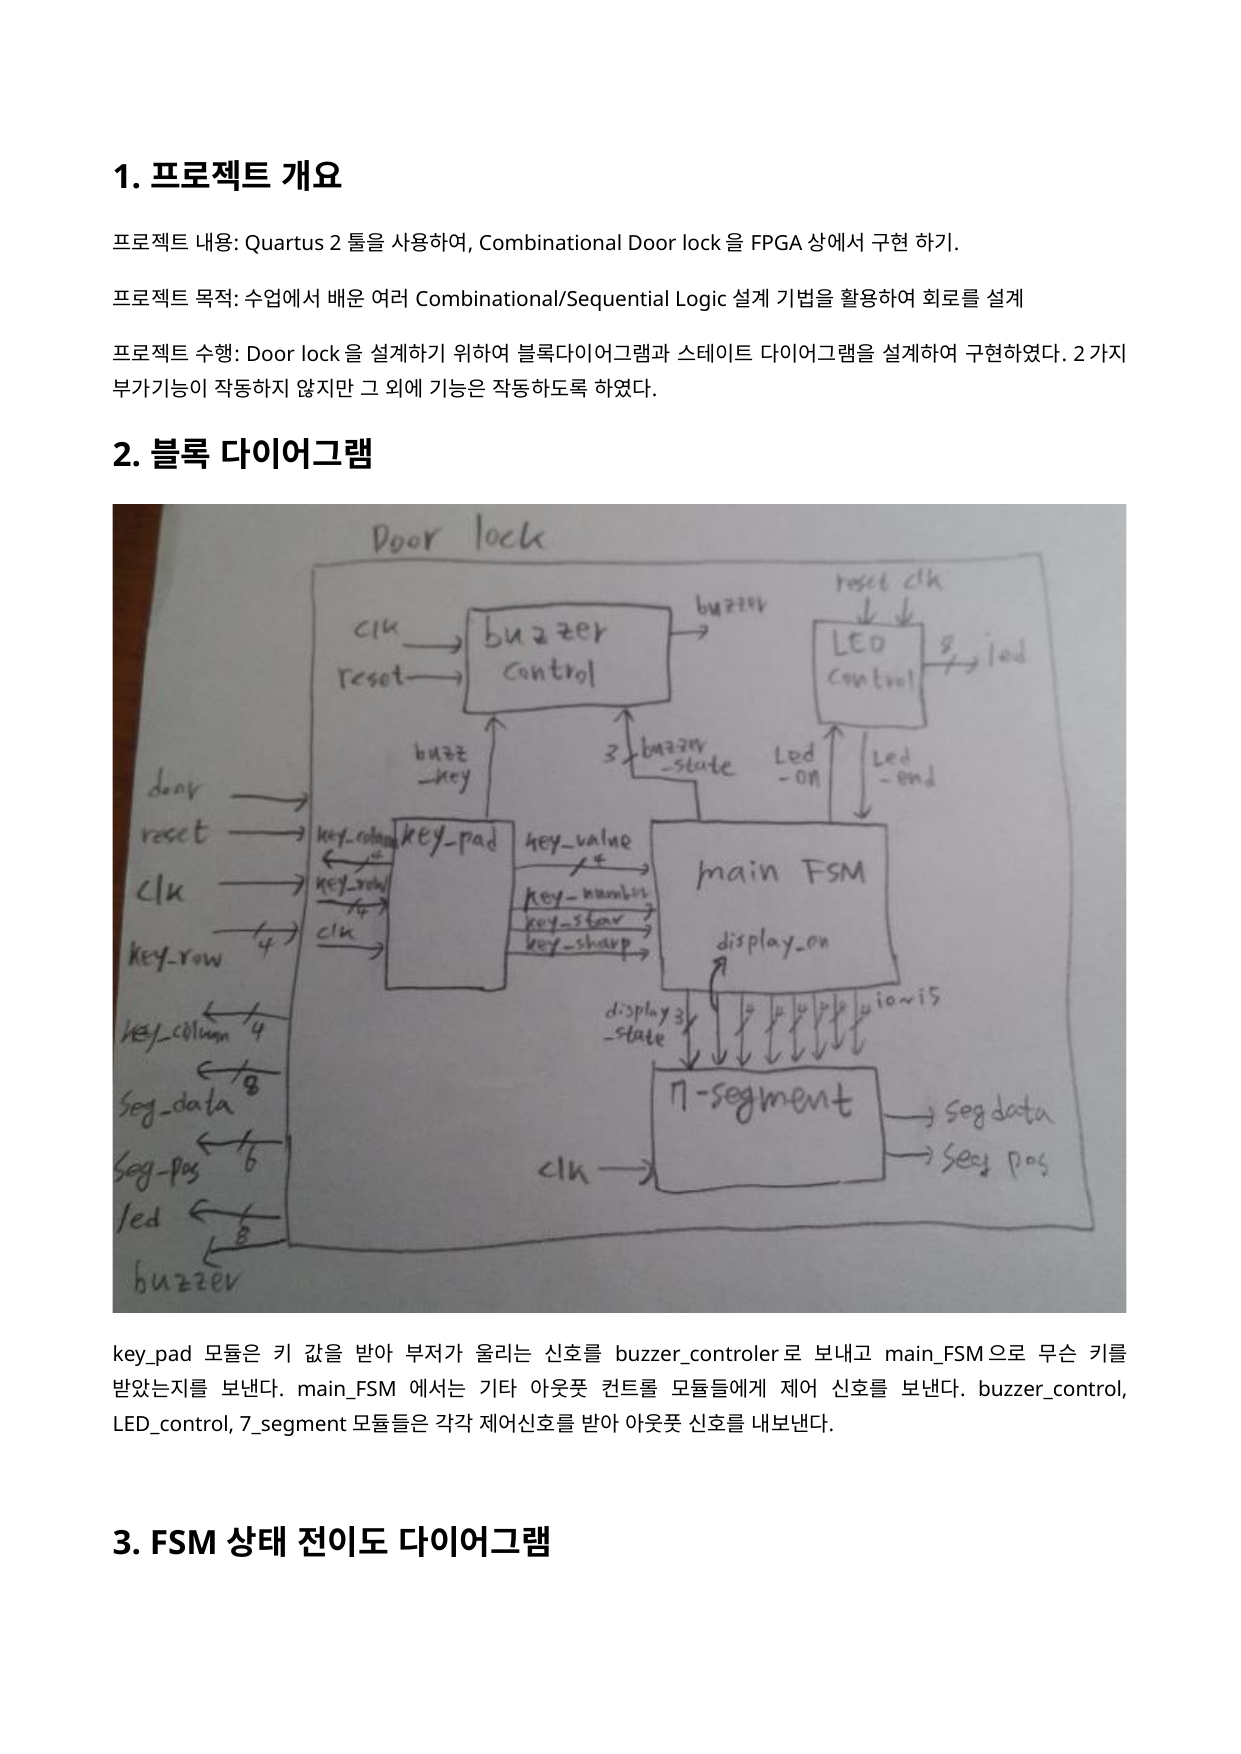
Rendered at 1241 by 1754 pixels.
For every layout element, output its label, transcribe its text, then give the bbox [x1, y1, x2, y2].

text key_pad 모듈은 키 값을 받아 부저가 울리는 신호를 buzzer_controler로 보내고 main_FSM으로 무슨 키를 받았는지를 보낸다. main_FSM 에서는 기타 아웃풋 컨트롤 모듈들에게 제어 신호를 보낸다. buzzer_control, LED_control, 7_segment 모듈들은 각각 제어신호를 받아 아웃풋 신호를 내보낸다. [112, 1337, 1128, 1437]
text 2. 블록 다이어그램 [112, 428, 1128, 477]
text 3. FSM 상태 전이도 다이어그램 [112, 1516, 1128, 1564]
text 프로젝트 목적: 수업에서 배운 여러 Combinational/Sequential Logic 설계 기법을 활용하여 회로를 설계 [112, 282, 1128, 312]
text 프로젝트 내용: Quartus 2 툴을 사용하여, Combinational Door lock을 FPGA 상에서 구현 하기. [112, 226, 1128, 257]
picture [112, 504, 1127, 1313]
text 1. 프로젝트 개요 [112, 150, 1128, 198]
text 프로젝트 수행: Door lock을 설계하기 위하여 블록다이어그램과 스테이트 다이어그램을 설계하여 구현하였다. 2가지 부가기능이 작동하지 않지만 그 외에 기능은 작동하도록 하였다. [112, 338, 1128, 403]
